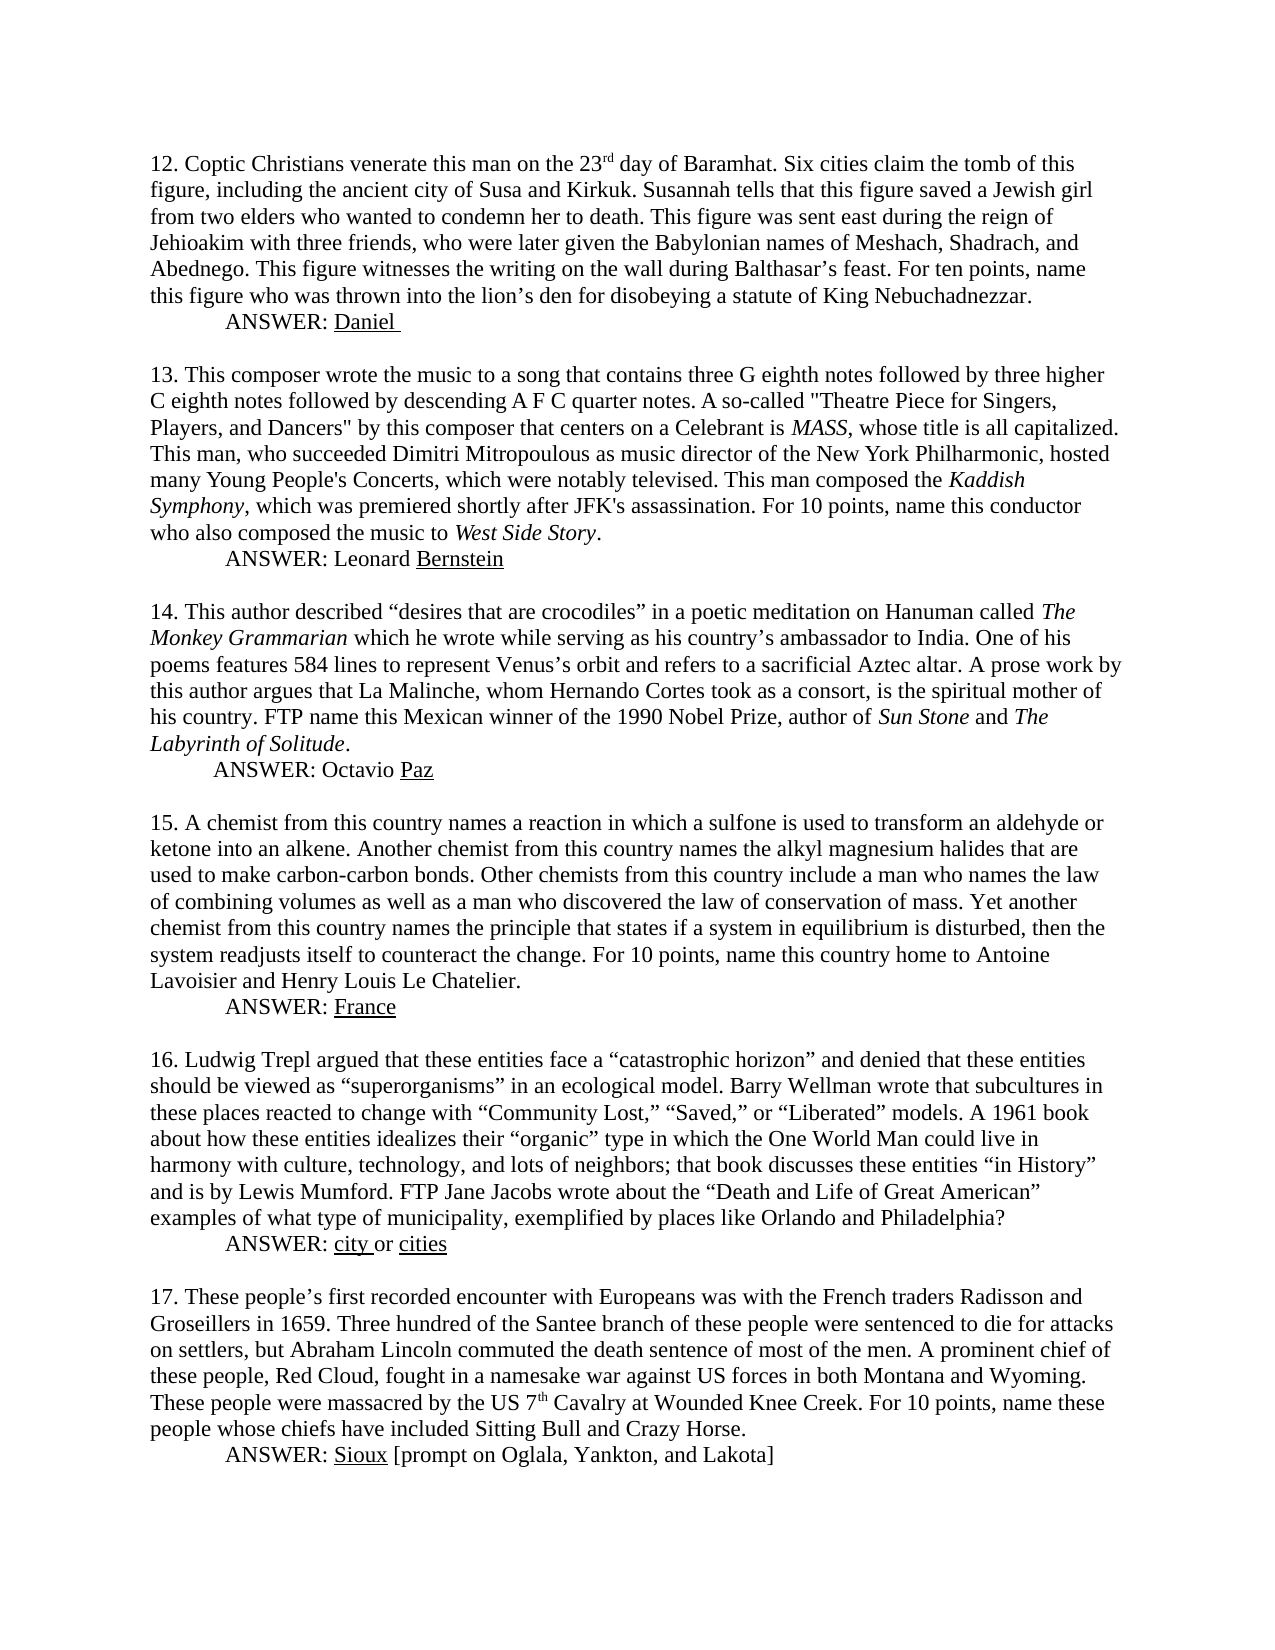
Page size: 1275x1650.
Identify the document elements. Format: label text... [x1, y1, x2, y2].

text ANSWER: Daniel [150, 308, 1125, 334]
text 12. Coptic Christians venerate this man on the 23rd day of Baramhat. Six cities claim the tomb of this figure, including the ancient city of Susa and Kirkuk. Susannah tells that this figure saved a Jewish girl from two elders who wanted to condemn her to death. This figure was sent east during the reign of Jehioakim with three friends, who were later given the Babylonian names of Meshach, Shadrach, and Abednego. This figure witnesses the writing on the wall during Balthasar’s feast. For ten points, name this figure who was thrown into the lion’s den for disobeying a statute of King Nebuchadnezzar. [150, 150, 1125, 308]
text 14. This author described “desires that are crocodiles” in a poetic meditation on Hanuman called The Monkey Grammarian which he wrote while serving as his country’s ambassador to India. One of his poems features 584 lines to represent Venus’s orbit and refers to a sacrificial Aztec altar. A prose work by this author argues that La Malinche, whom Hernando Cortes took as a consort, is the spiritual mother of his country. FTP name this Mexican winner of the 1990 Nobel Prize, author of Sun Stone and The Labyrinth of Solitude. [150, 598, 1125, 756]
text 16. Ludwig Trepl argued that these entities face a “catastrophic horizon” and denied that these entities should be viewed as “superorganisms” in an ecological model. Barry Wellman wrote that subcultures in these places reacted to change with “Community Lost,” “Saved,” or “Liberated” models. A 1961 book about how these entities idealizes their “organic” type in which the One World Man could live in harmony with culture, technology, and lots of neighbors; that book discusses these entities “in History” and is by Lewis Mumford. FTP Jane Jacobs wrote about the “Death and Life of Great American” examples of what type of municipality, exemplified by places like Orlando and Philadelphia? [150, 1046, 1125, 1231]
text ANSWER: Leonard Bernstein [150, 545, 1125, 572]
text ANSWER: city or cities [150, 1231, 1125, 1257]
text 13. This composer wrote the music to a song that contains three G eighth notes followed by three higher C eighth notes followed by descending A F C quarter notes. A so-called "Theatre Piece for Singers, Players, and Dancers" by this composer that centers on a Celebrant is MASS, whose title is all capitalized. This man, who succeeded Dimitri Mitropoulous as music director of the New York Philharmonic, hosted many Young People's Concerts, which were notably televised. This man composed the Kaddish Symphony, which was premiered shortly after JFK's assassination. For 10 points, name this conductor who also composed the music to West Side Story. [150, 361, 1125, 545]
text ANSWER: Sioux [prompt on Oglala, Yankton, and Lakota] [150, 1441, 1125, 1468]
text 17. These people’s first recorded encounter with Europeans was with the French traders Radisson and Groseillers in 1659. Three hundred of the Santee branch of these people were sentenced to die for attacks on settlers, but Abraham Lincoln commuted the death sentence of most of the men. A prominent chief of these people, Red Cloud, fought in a namesake war against US forces in both Montana and Wyoming. These people were massacred by the US 7th Cavalry at Wounded Knee Creek. For 10 points, name these people whose chiefs have included Sitting Bull and Crazy Horse. [150, 1283, 1125, 1441]
text ANSWER: France [150, 993, 1125, 1020]
text 15. A chemist from this country names a reaction in which a sulfone is used to transform an aldehyde or ketone into an alkene. Another chemist from this country names the alkyl magnesium halides that are used to make carbon-carbon bonds. Other chemists from this country include a man who names the law of combining volumes as well as a man who discovered the law of conservation of mass. Yet another chemist from this country names the principle that states if a system in equilibrium is disturbed, then the system readjusts itself to counteract the change. For 10 points, name this country home to Antoine Lavoisier and Henry Louis Le Chatelier. [150, 809, 1125, 993]
text ANSWER: Octavio Paz [150, 756, 1125, 782]
